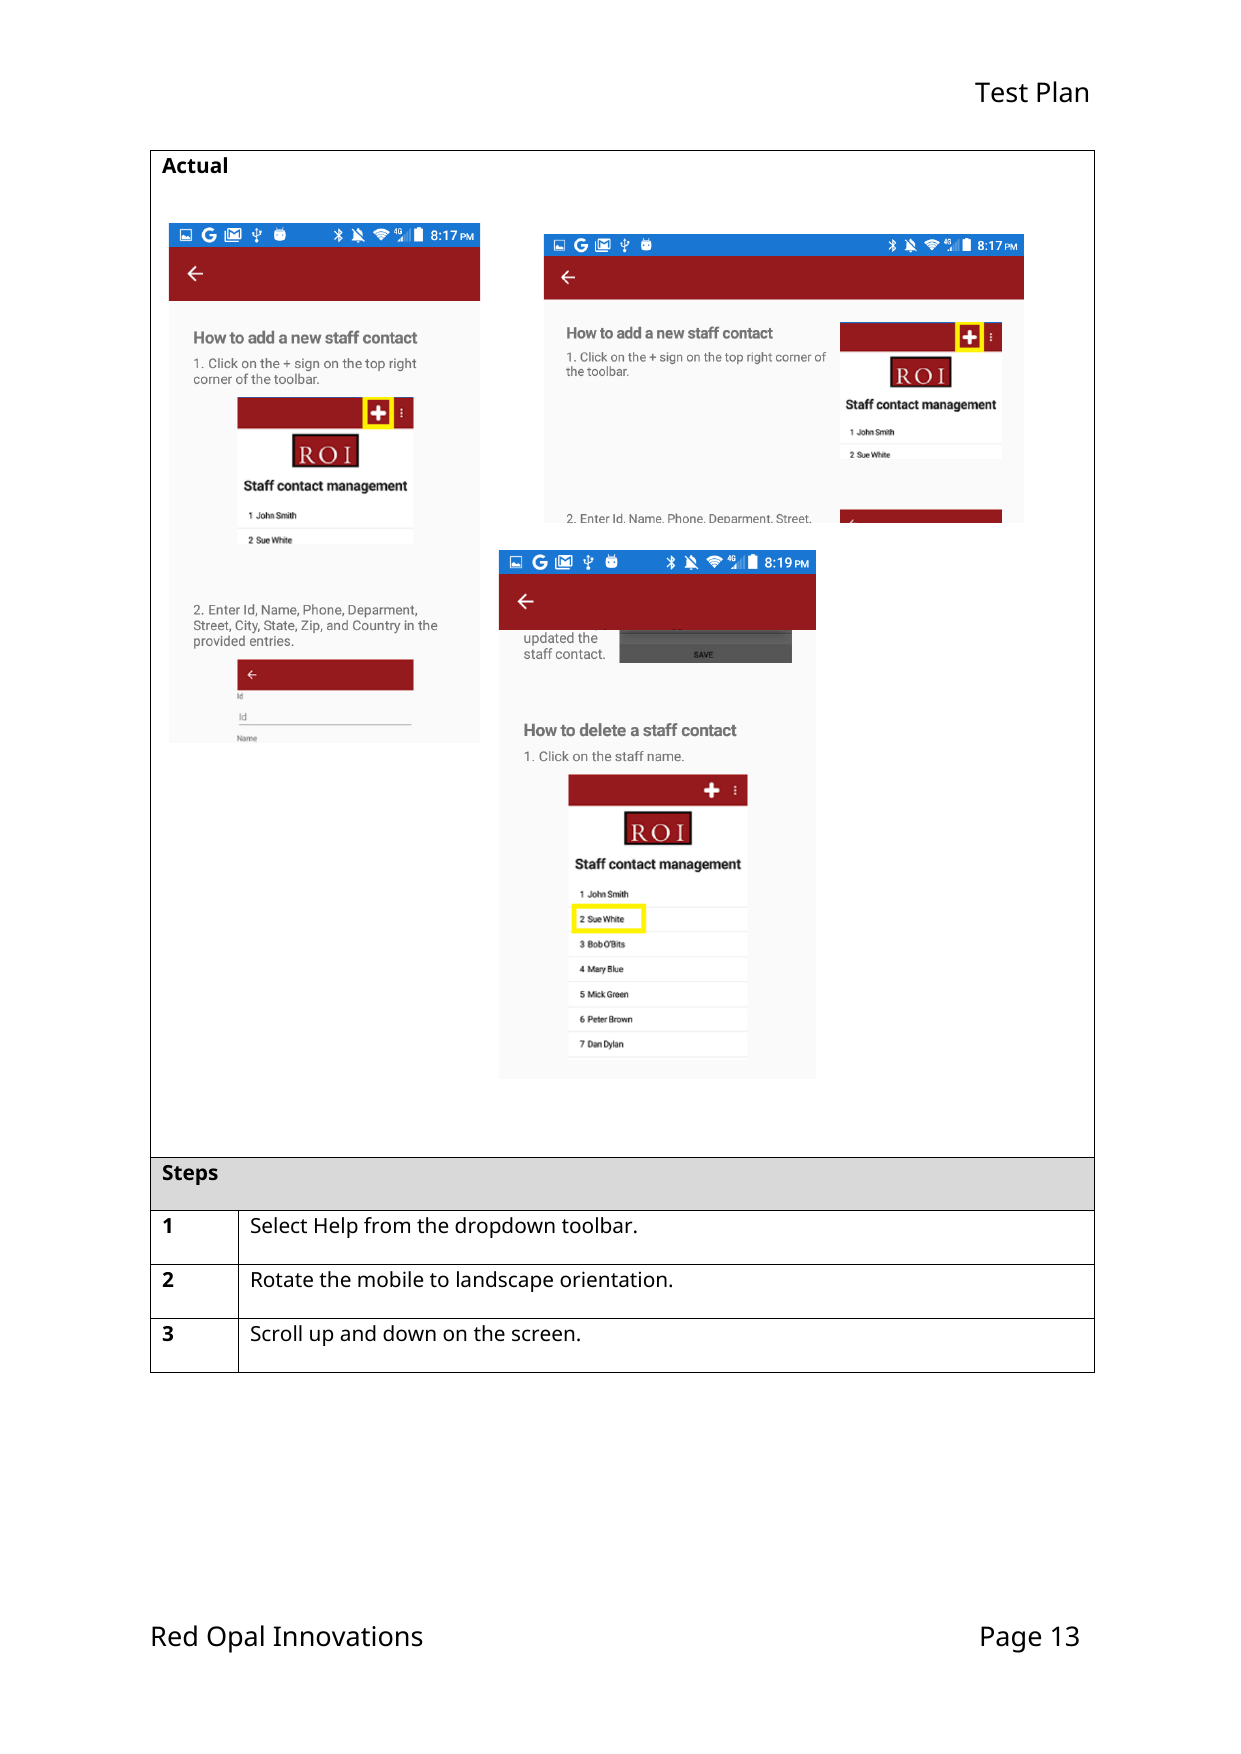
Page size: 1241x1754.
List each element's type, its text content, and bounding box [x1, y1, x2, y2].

picture [498, 550, 816, 1079]
table_cell Rotate the mobile to landscape orientation. [239, 1265, 1094, 1318]
picture [168, 223, 481, 743]
table_cell 1 [151, 1211, 238, 1264]
table_cell Actual [151, 151, 1094, 1157]
table_cell Scroll up and down on the screen. [239, 1319, 1094, 1372]
table_cell 3 [151, 1319, 238, 1372]
table_cell Steps [151, 1158, 1094, 1210]
table_cell Select Help from the dropdown toolbar. [239, 1211, 1094, 1264]
table_cell 2 [151, 1265, 238, 1318]
picture [543, 234, 1024, 523]
